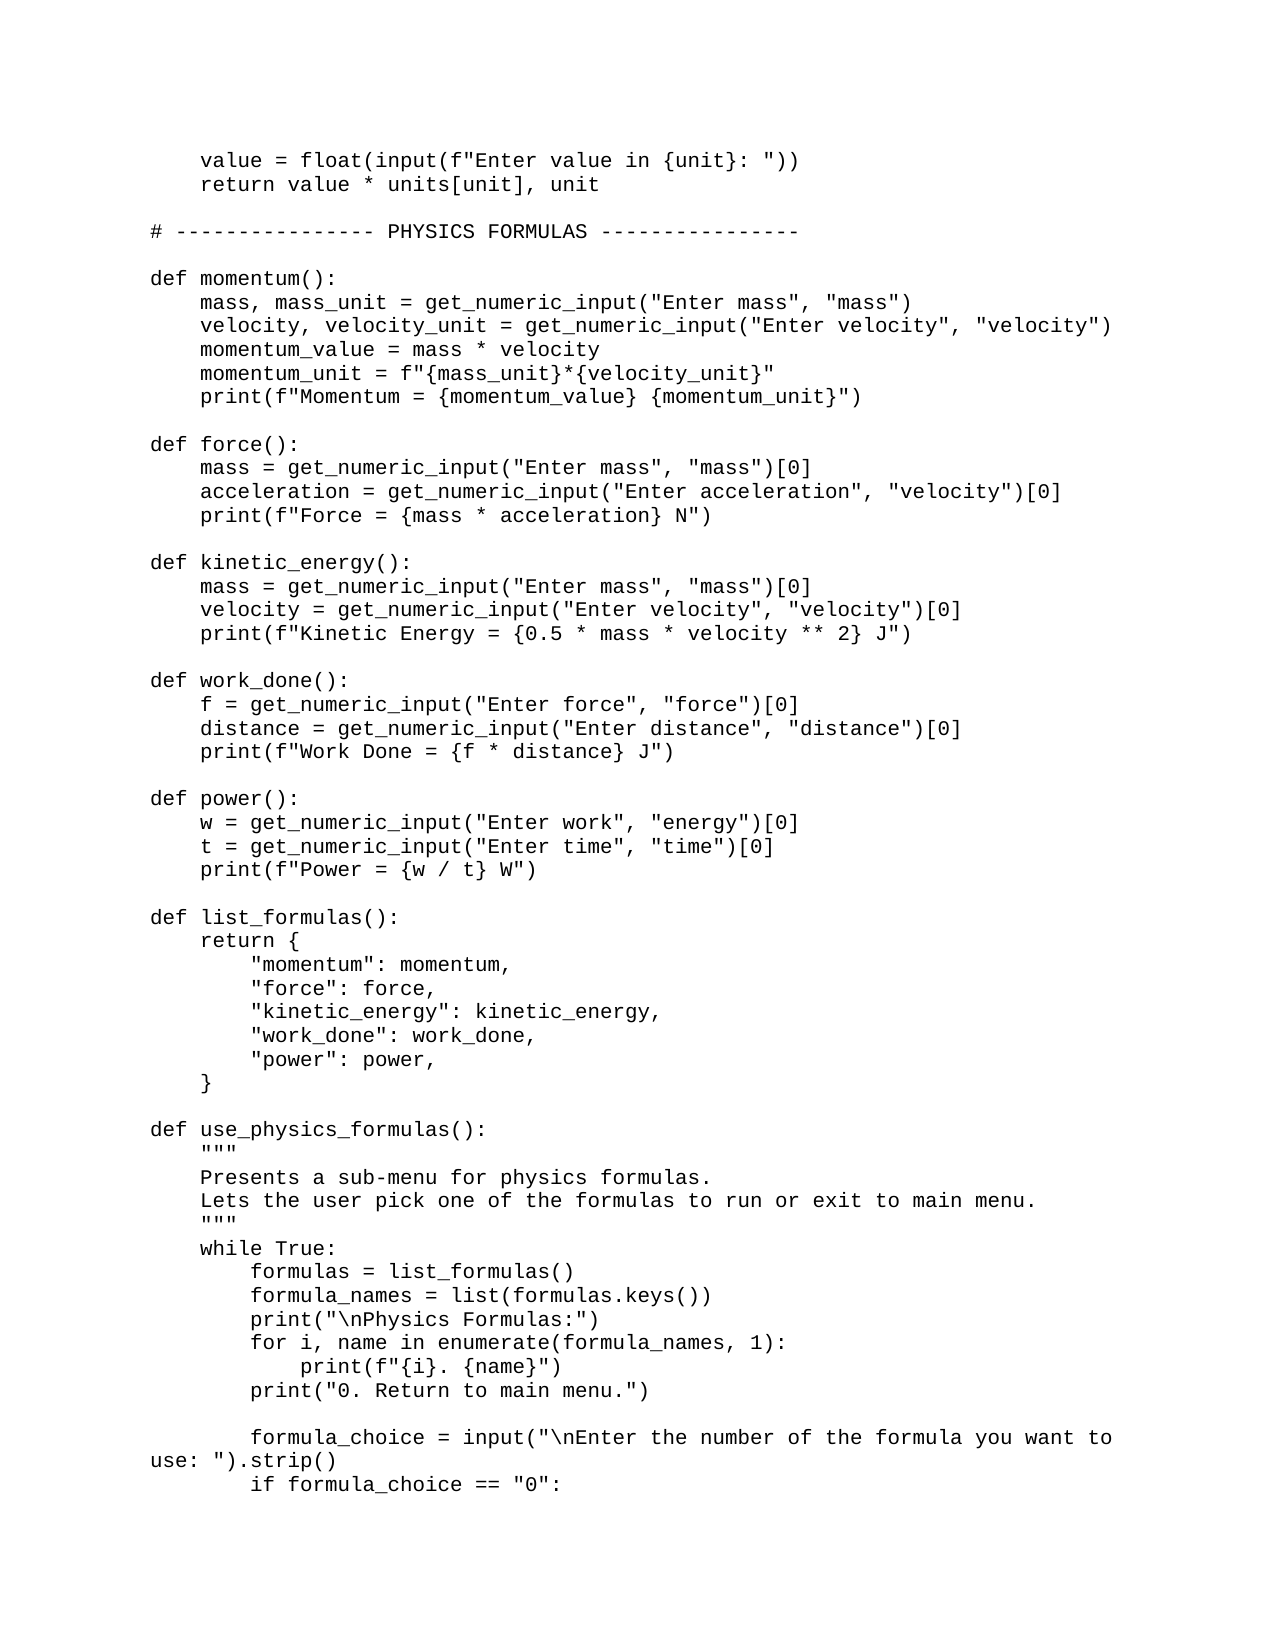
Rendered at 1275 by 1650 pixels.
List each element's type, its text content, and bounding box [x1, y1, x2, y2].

text print("0. Return to main menu.") [150, 1379, 1125, 1403]
text } [150, 1072, 1125, 1096]
text formula_names = list(formulas.keys()) [150, 1285, 1125, 1309]
text def work_done(): [150, 670, 1125, 694]
text value = float(input(f"Enter value in {unit}: ")) [150, 150, 1125, 174]
text "power": power, [150, 1048, 1125, 1072]
text def kinetic_energy(): [150, 552, 1125, 576]
text Lets the user pick one of the formulas to run or exit to main menu. [150, 1190, 1125, 1214]
text momentum_value = mass * velocity [150, 339, 1125, 363]
text print(f"Work Done = {f * distance} J") [150, 741, 1125, 765]
text f = get_numeric_input("Enter force", "force")[0] [150, 694, 1125, 717]
text for i, name in enumerate(formula_names, 1): [150, 1332, 1125, 1356]
text def use_physics_formulas(): [150, 1119, 1125, 1143]
text formulas = list_formulas() [150, 1261, 1125, 1285]
text print(f"{i}. {name}") [150, 1356, 1125, 1379]
text mass = get_numeric_input("Enter mass", "mass")[0] [150, 576, 1125, 599]
text return value * units[unit], unit [150, 174, 1125, 197]
text while True: [150, 1238, 1125, 1261]
text def momentum(): [150, 268, 1125, 292]
text "momentum": momentum, [150, 954, 1125, 978]
text formula_choice = input("\nEnter the number of the formula you want to use: ").strip() [150, 1427, 1125, 1474]
text print(f"Power = {w / t} W") [150, 859, 1125, 883]
text def force(): [150, 434, 1125, 457]
text if formula_choice == "0": [150, 1474, 1125, 1498]
text velocity = get_numeric_input("Enter velocity", "velocity")[0] [150, 599, 1125, 623]
text def list_formulas(): [150, 907, 1125, 930]
text print(f"Momentum = {momentum_value} {momentum_unit}") [150, 386, 1125, 410]
text def power(): [150, 788, 1125, 812]
text print(f"Force = {mass * acceleration} N") [150, 505, 1125, 528]
text """ [150, 1214, 1125, 1238]
text distance = get_numeric_input("Enter distance", "distance")[0] [150, 717, 1125, 741]
text "force": force, [150, 978, 1125, 1001]
text Presents a sub-menu for physics formulas. [150, 1167, 1125, 1190]
text mass = get_numeric_input("Enter mass", "mass")[0] [150, 457, 1125, 481]
text # ---------------- PHYSICS FORMULAS ---------------- [150, 221, 1125, 244]
text acceleration = get_numeric_input("Enter acceleration", "velocity")[0] [150, 481, 1125, 505]
text t = get_numeric_input("Enter time", "time")[0] [150, 836, 1125, 859]
text "kinetic_energy": kinetic_energy, [150, 1001, 1125, 1025]
text velocity, velocity_unit = get_numeric_input("Enter velocity", "velocity") [150, 316, 1125, 339]
text """ [150, 1143, 1125, 1167]
text w = get_numeric_input("Enter work", "energy")[0] [150, 812, 1125, 836]
text print("\nPhysics Formulas:") [150, 1309, 1125, 1332]
text "work_done": work_done, [150, 1025, 1125, 1048]
text mass, mass_unit = get_numeric_input("Enter mass", "mass") [150, 292, 1125, 316]
text momentum_unit = f"{mass_unit}*{velocity_unit}" [150, 363, 1125, 386]
text return { [150, 930, 1125, 954]
text print(f"Kinetic Energy = {0.5 * mass * velocity ** 2} J") [150, 623, 1125, 647]
